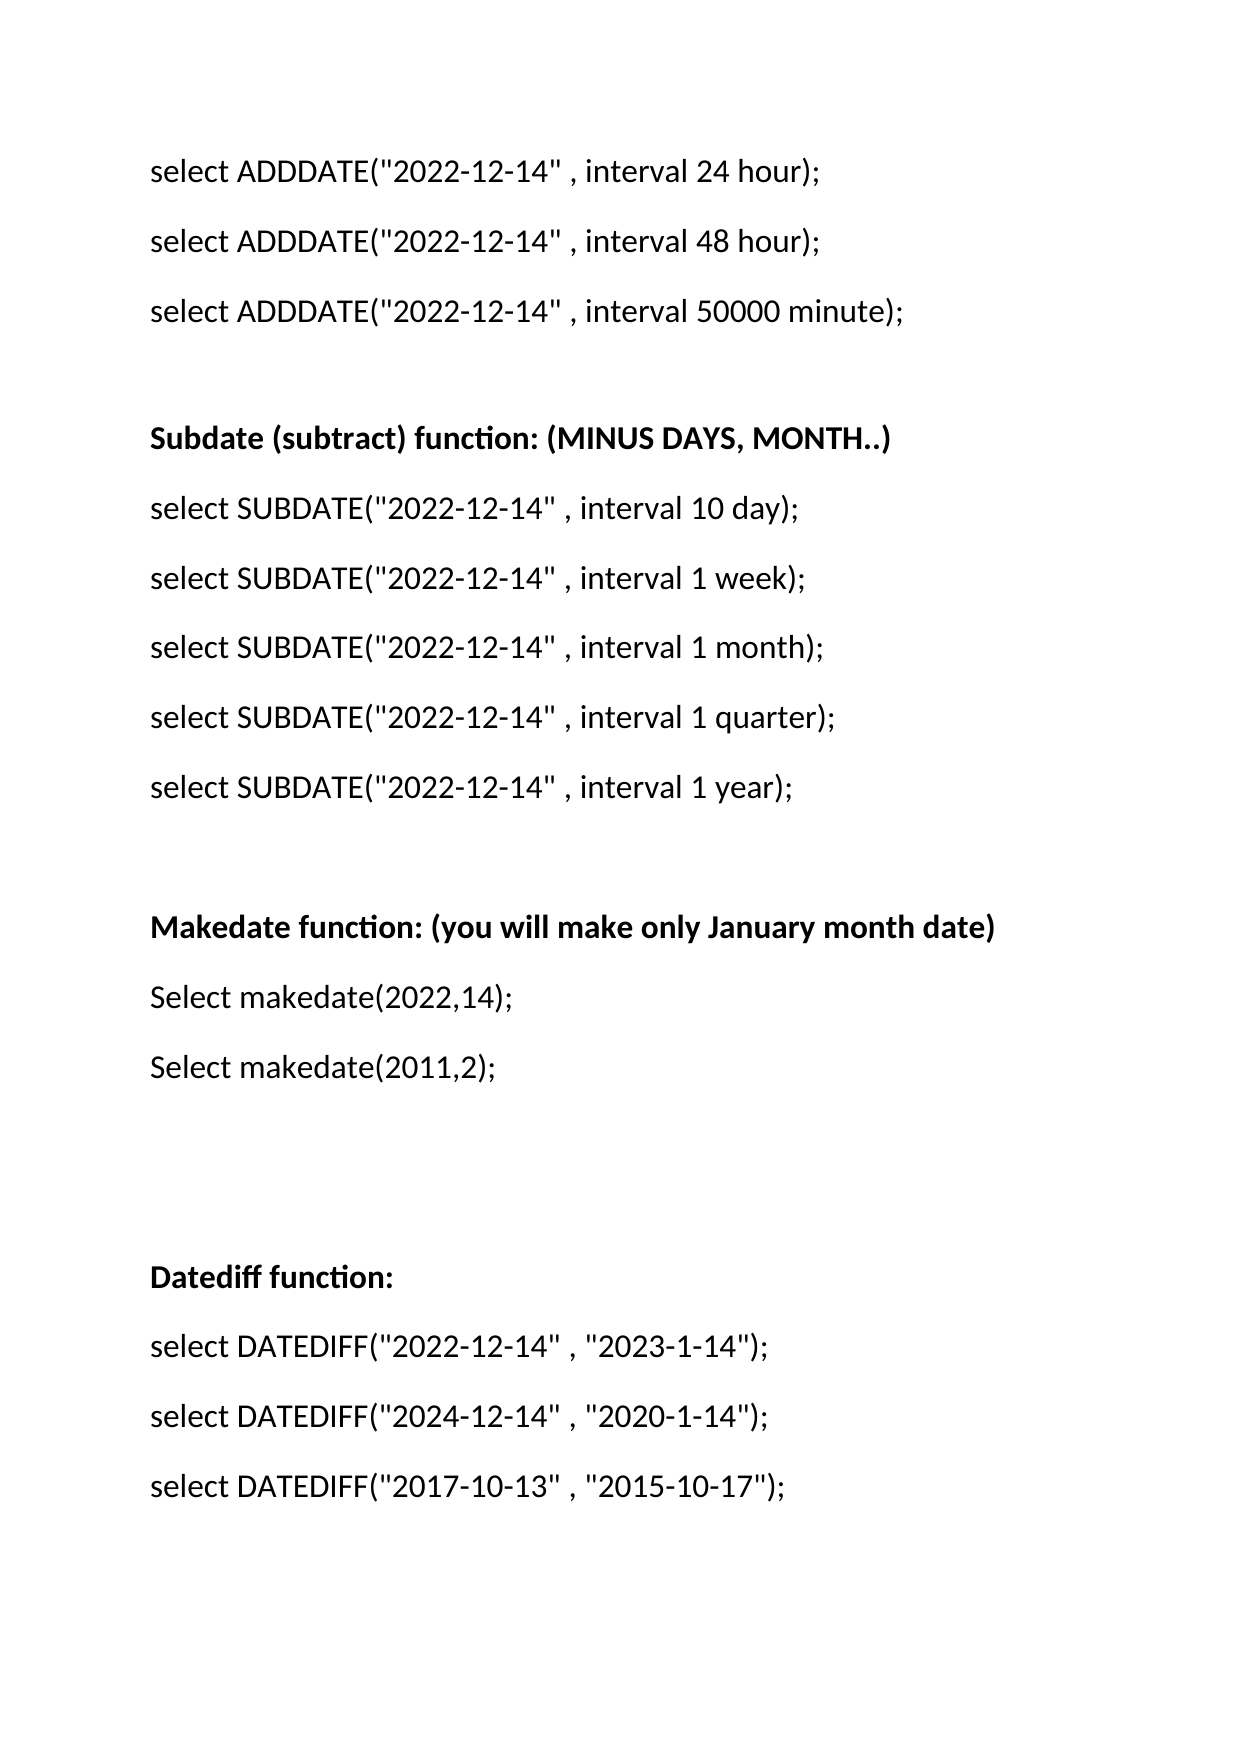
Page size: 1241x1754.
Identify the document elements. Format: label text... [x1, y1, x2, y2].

text select ADDDATE("2022-12-14" , interval 24 hour); [150, 150, 1090, 191]
text Makedate function: (you will make only January month date) [150, 906, 1090, 947]
text Select makedate(2011,2); [150, 1046, 1090, 1087]
text select SUBDATE("2022-12-14" , interval 1 month); [150, 627, 1090, 667]
text select DATEDIFF("2022-12-14" , "2023-1-14"); [150, 1326, 1090, 1366]
text Datediff function: [150, 1256, 1090, 1296]
text select SUBDATE("2022-12-14" , interval 1 quarter); [150, 696, 1090, 737]
text Select makedate(2022,14); [150, 976, 1090, 1017]
text select DATEDIFF("2017-10-13" , "2015-10-17"); [150, 1465, 1090, 1506]
text select SUBDATE("2022-12-14" , interval 10 day); [150, 487, 1090, 527]
text select SUBDATE("2022-12-14" , interval 1 week); [150, 557, 1090, 597]
text select DATEDIFF("2024-12-14" , "2020-1-14"); [150, 1395, 1090, 1436]
text Subdate (subtract) function: (MINUS DAYS, MONTH..) [150, 417, 1090, 458]
text select ADDDATE("2022-12-14" , interval 50000 minute); [150, 290, 1090, 331]
text select ADDDATE("2022-12-14" , interval 48 hour); [150, 220, 1090, 261]
text select SUBDATE("2022-12-14" , interval 1 year); [150, 766, 1090, 807]
